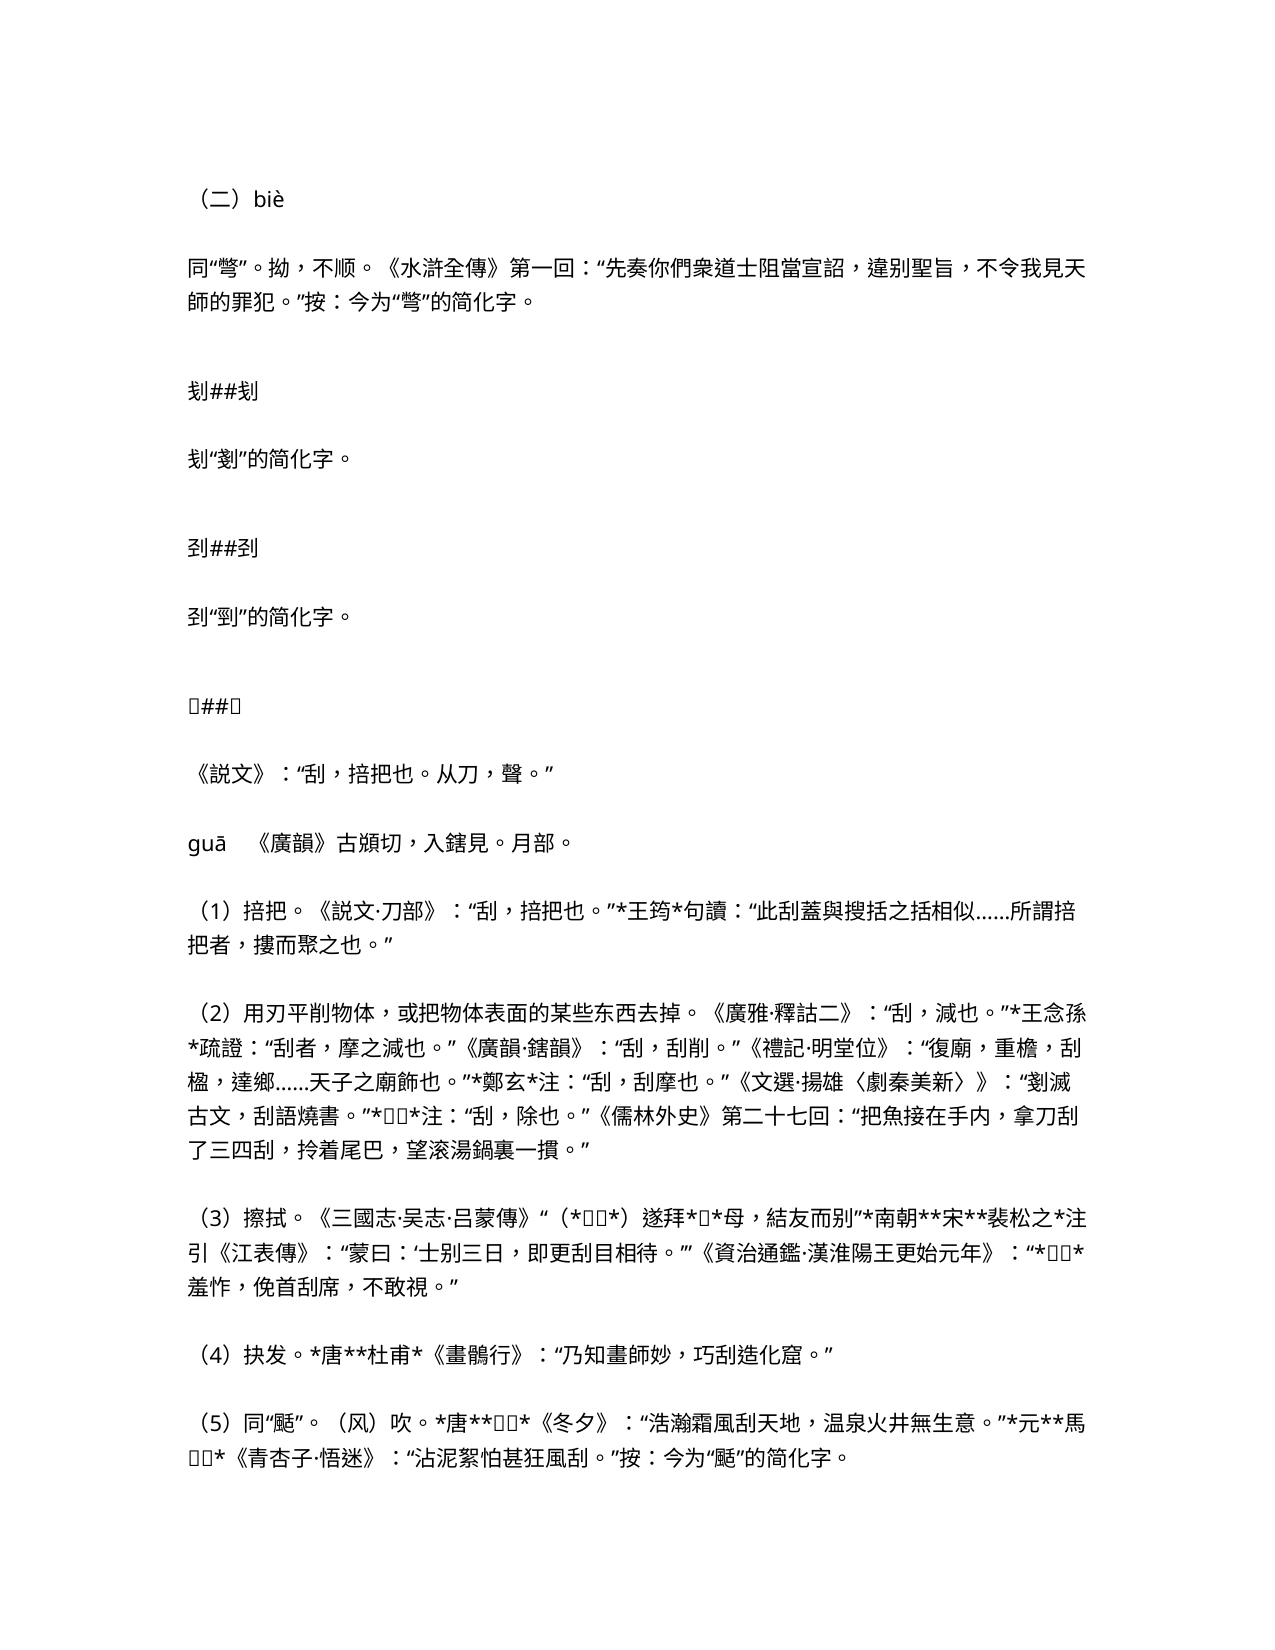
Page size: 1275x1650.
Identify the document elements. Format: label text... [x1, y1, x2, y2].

text 刭##刭 刭“剄”的简化字。 [187, 533, 1087, 666]
text 刬##刬 刬“剗”的简化字。 [187, 376, 1087, 508]
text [187, 150, 1087, 351]
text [187, 691, 1087, 1472]
